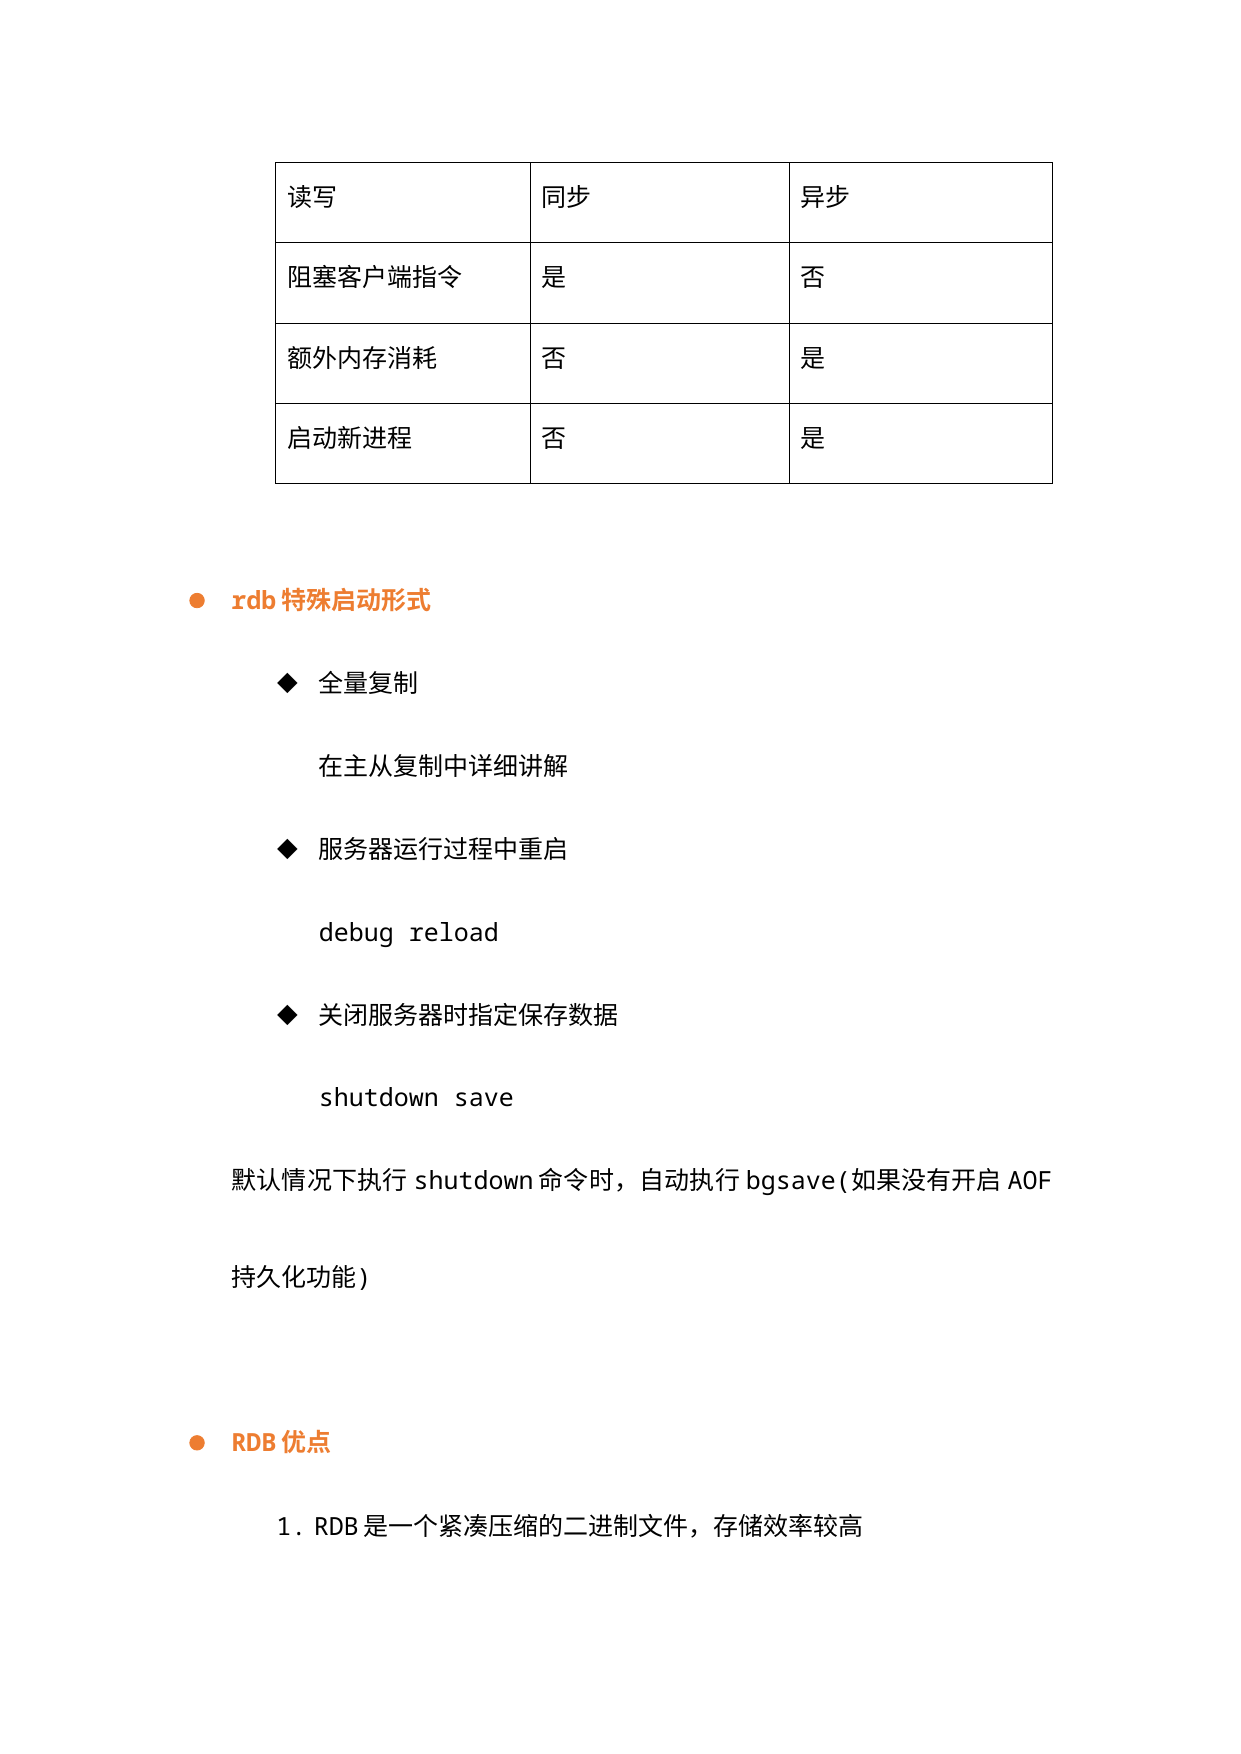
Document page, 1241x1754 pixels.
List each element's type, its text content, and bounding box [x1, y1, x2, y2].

list shutdown save [319, 1064, 1053, 1129]
list 服务器运行过程中重启 [275, 816, 1053, 881]
table_cell 否 [790, 243, 1052, 323]
table_cell 否 [531, 324, 789, 403]
list 关闭服务器时指定保存数据 [275, 981, 1053, 1046]
list RDB是一个紧凑压缩的二进制文件，存储效率较高 [276, 1492, 1053, 1557]
table_cell 是 [531, 243, 789, 323]
text 在主从复制中详细讲解 [187, 732, 1053, 797]
table_cell 阻塞客户端指令 [276, 243, 530, 323]
table_cell 启动新进程 [276, 404, 530, 483]
text 默认情况下执行shutdown命令时，自动执行bgsave(如果没有开启AOF持久化功能) [231, 1146, 1053, 1308]
list rdb特殊启动形式 [187, 566, 1053, 631]
table_cell 是 [790, 404, 1052, 483]
list debug reload [319, 899, 1053, 964]
table_cell 同步 [531, 163, 789, 242]
table_cell 读写 [276, 163, 530, 242]
table_cell 是 [790, 324, 1052, 403]
table_cell 额外内存消耗 [276, 324, 530, 403]
table_cell 异步 [790, 163, 1052, 242]
list RDB优点 [187, 1408, 1053, 1473]
list 全量复制 [275, 649, 1053, 714]
table_cell 否 [531, 404, 789, 483]
